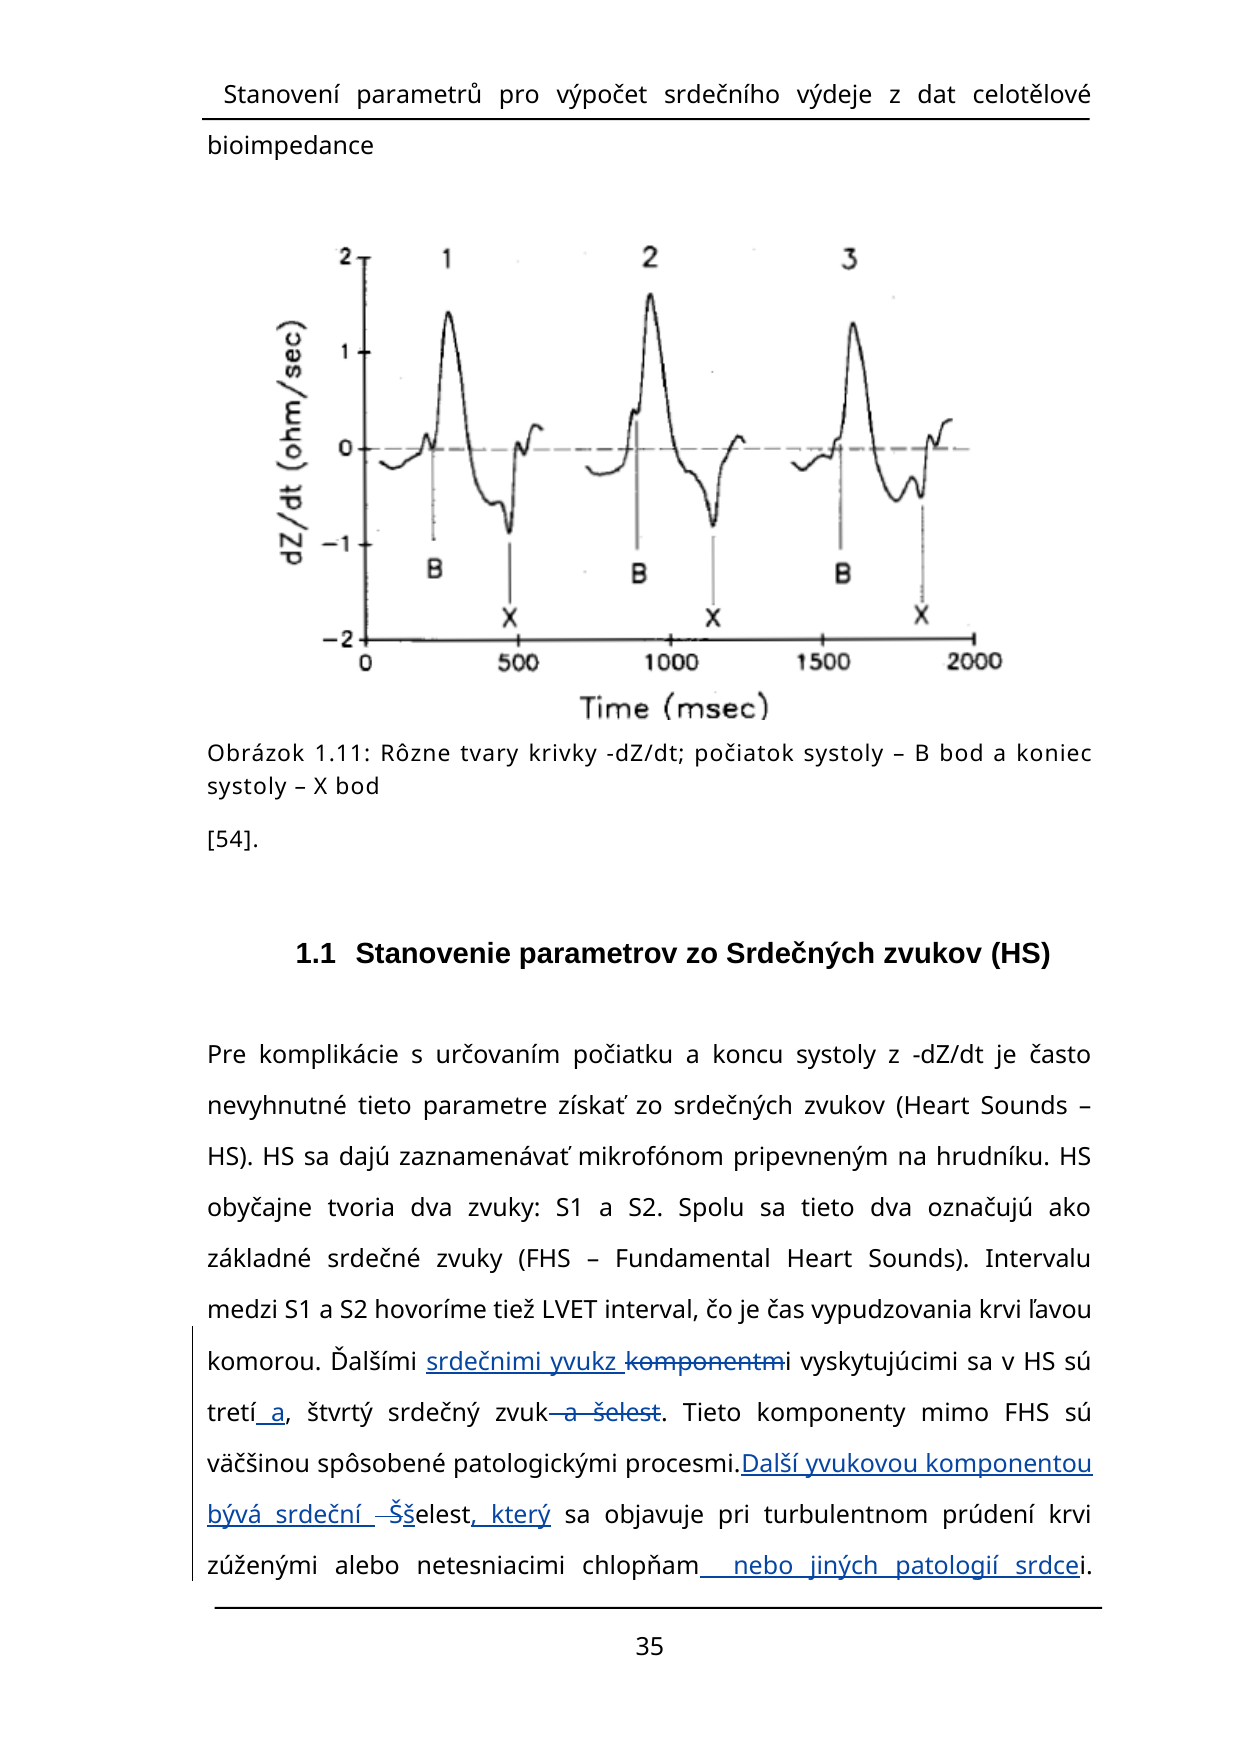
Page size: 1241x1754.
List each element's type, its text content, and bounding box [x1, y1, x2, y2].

text Obrázok 1.11: Rôzne tvary krivky -dZ/dt; počiatok systoly – B bod a koniec systoly – X bod [207, 737, 1092, 801]
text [207, 1037, 1092, 1581]
picture [253, 227, 1047, 720]
text [54]. [207, 823, 1092, 855]
subtitle Stanovenie parametrov zo Srdečných zvukov (HS) [295, 936, 1092, 969]
